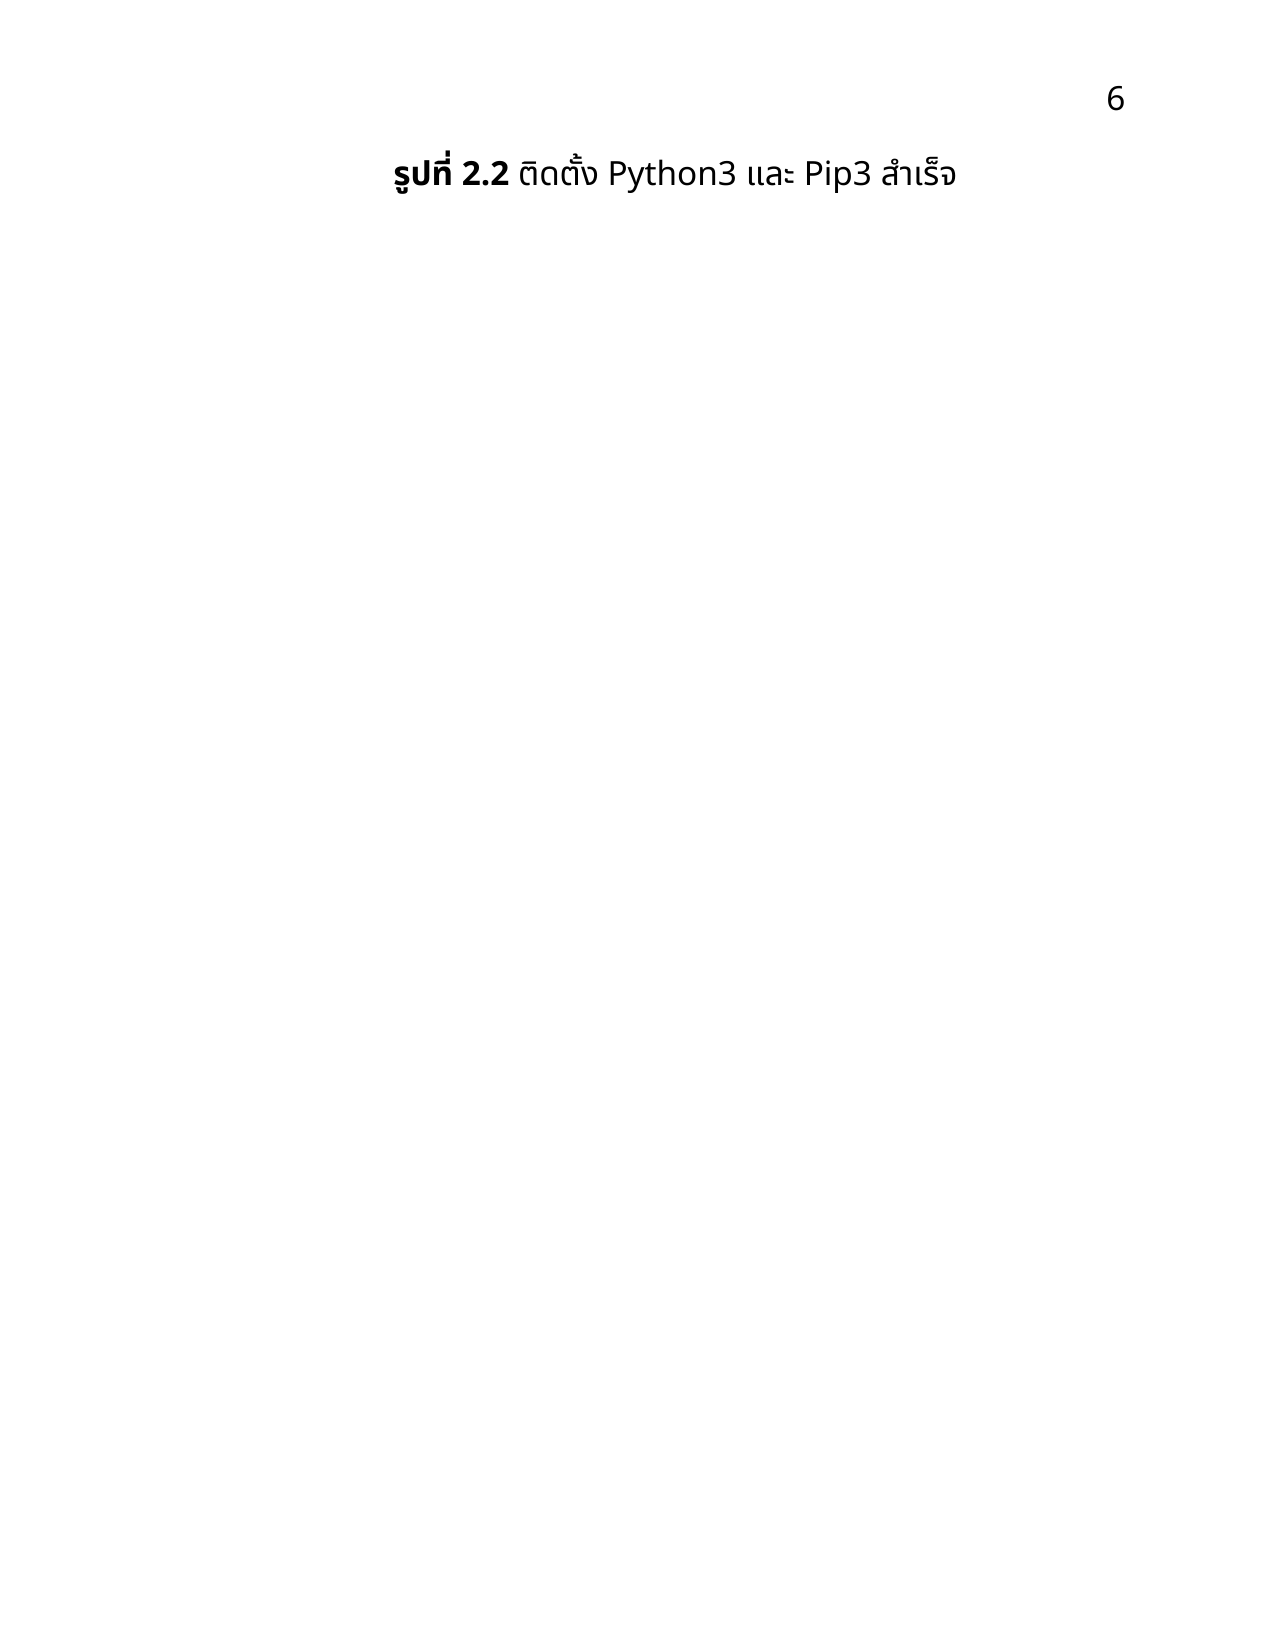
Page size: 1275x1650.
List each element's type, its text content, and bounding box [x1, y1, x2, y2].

text รูปที่ 2.2 ติดตั้ง Python3 และ Pip3 สำเร็จ [225, 150, 1125, 201]
